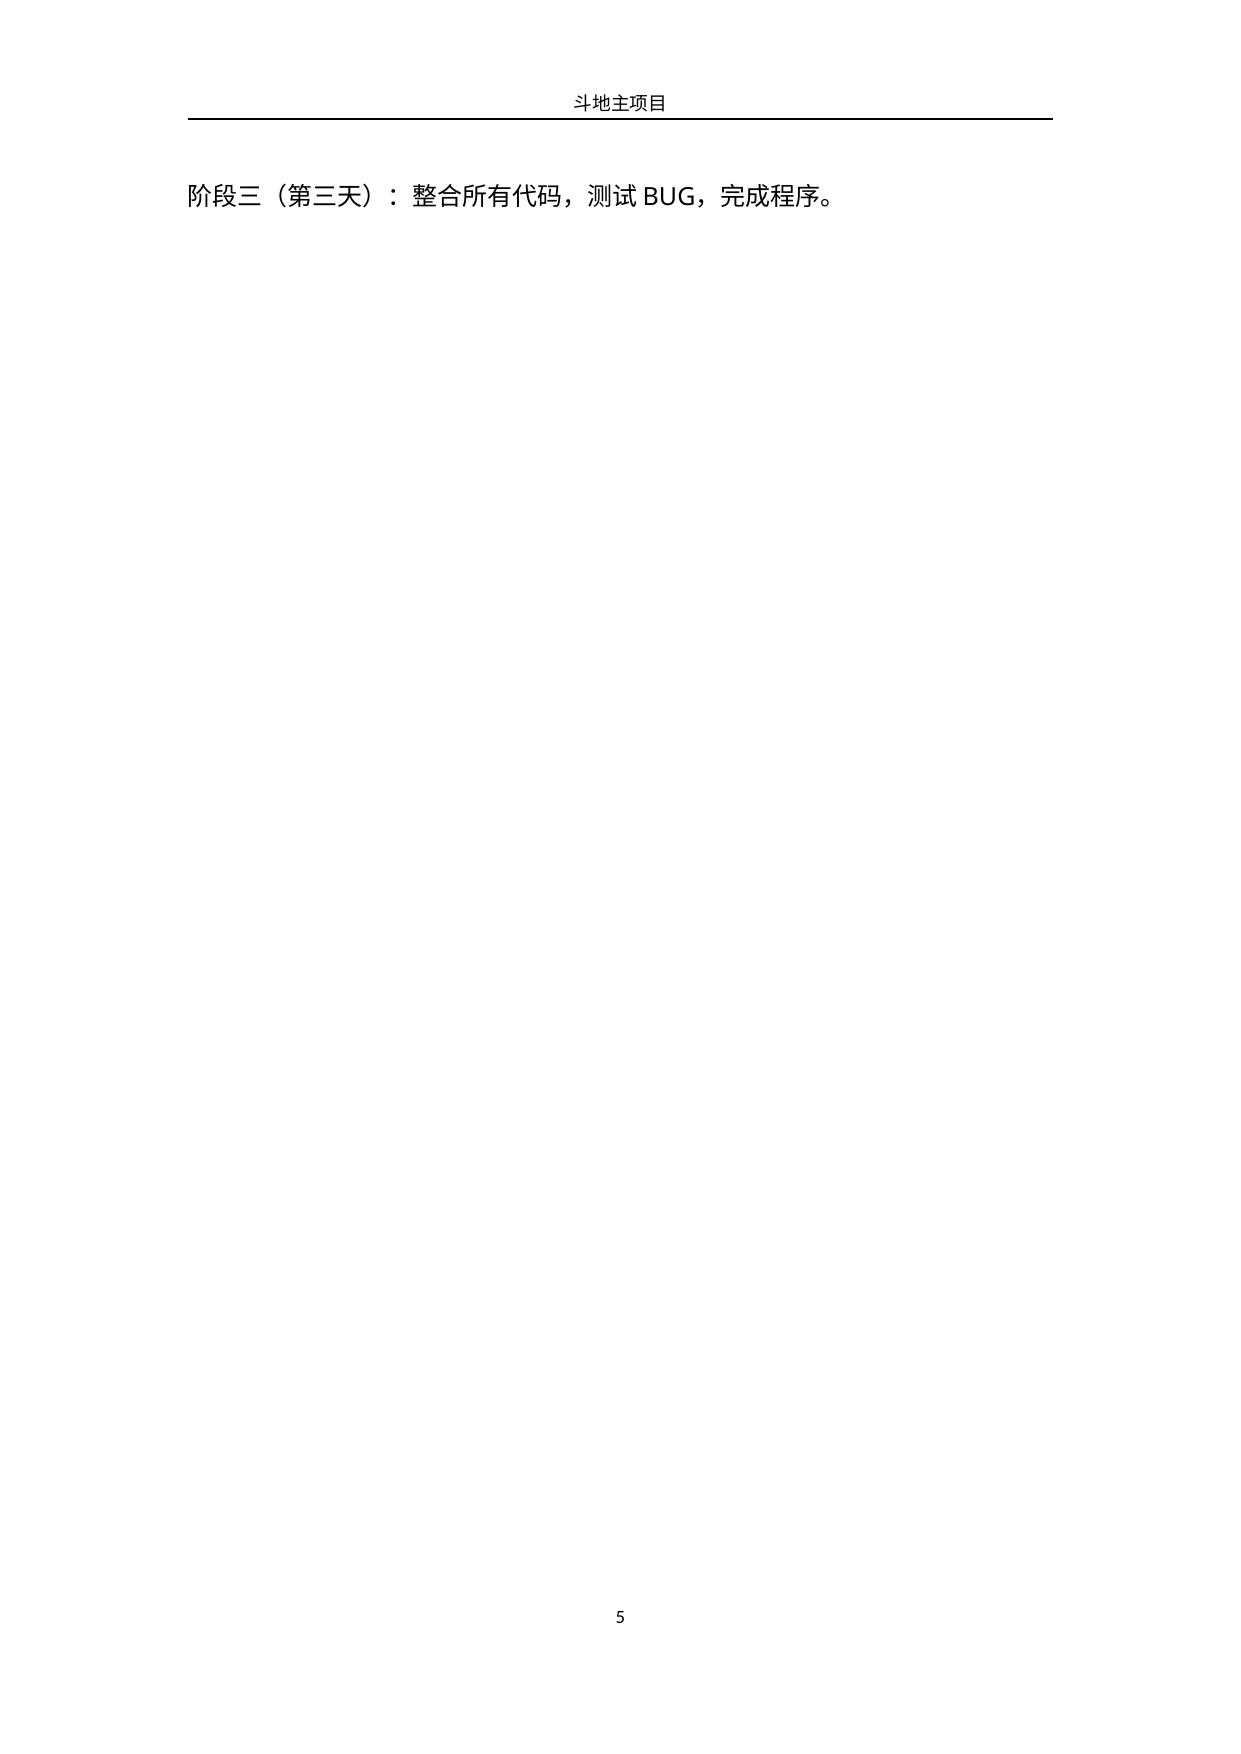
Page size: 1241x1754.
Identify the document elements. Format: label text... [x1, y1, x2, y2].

text 阶段三（第三天）：整合所有代码，测试BUG，完成程序。 [187, 162, 1053, 227]
